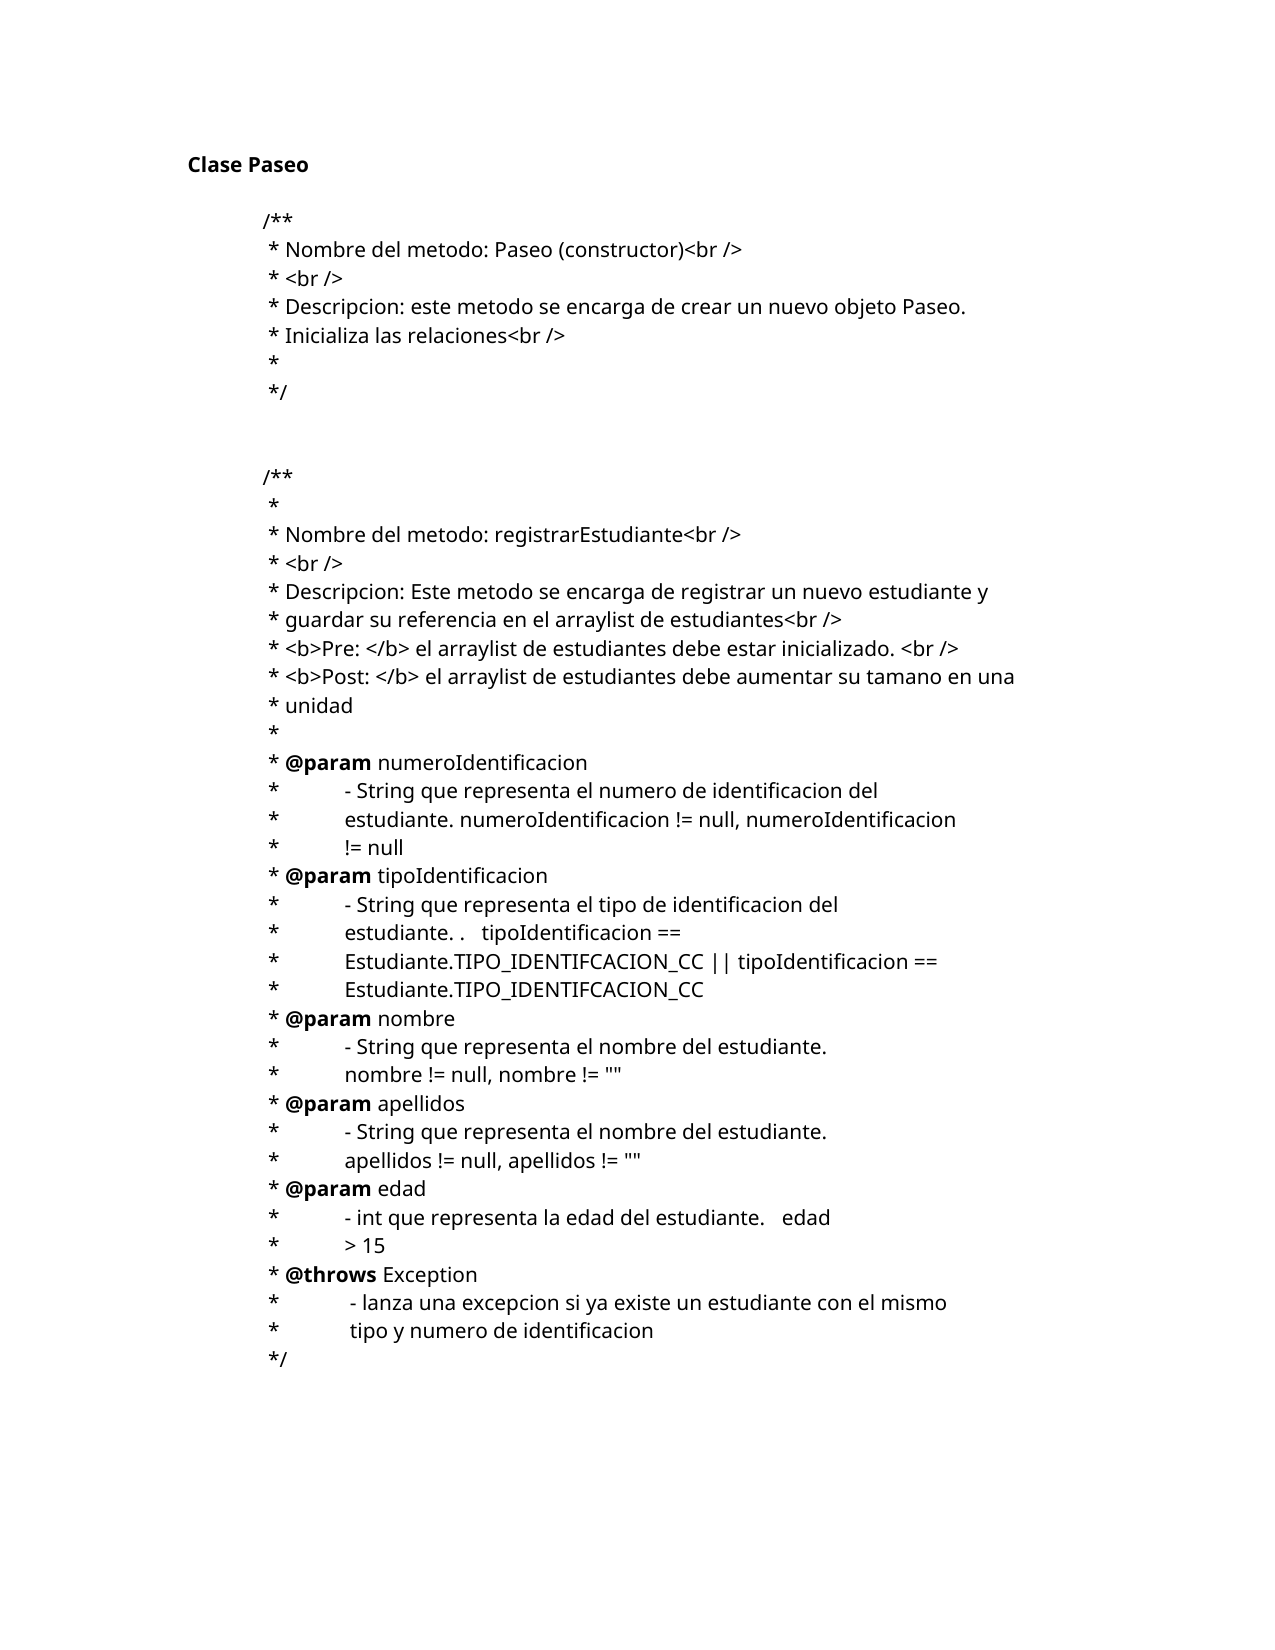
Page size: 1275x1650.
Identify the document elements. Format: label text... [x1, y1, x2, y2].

text */ [187, 378, 1087, 406]
text * @throws Exception [187, 1260, 1087, 1288]
text * @param apellidos [187, 1089, 1087, 1117]
text * Nombre del metodo: Paseo (constructor)<br /> [187, 236, 1087, 264]
text * [187, 719, 1087, 748]
text Clase Paseo [187, 150, 1087, 178]
text * @param numeroIdentificacion [187, 748, 1087, 776]
text * estudiante. . tipoIdentificacion == [187, 918, 1087, 947]
text * Descripcion: este metodo se encarga de crear un nuevo objeto Paseo. [187, 292, 1087, 321]
text */ [187, 1345, 1087, 1373]
text * [187, 349, 1087, 378]
text * guardar su referencia en el arraylist de estudiantes<br /> [187, 606, 1087, 634]
text * Inicializa las relaciones<br /> [187, 321, 1087, 349]
text * @param edad [187, 1174, 1087, 1203]
text * != null [187, 833, 1087, 862]
text * <b>Pre: </b> el arraylist de estudiantes debe estar inicializado. <br /> [187, 634, 1087, 662]
text * - String que representa el nombre del estudiante. [187, 1117, 1087, 1146]
text /** [187, 207, 1087, 236]
text * unidad [187, 691, 1087, 719]
text * apellidos != null, apellidos != "" [187, 1146, 1087, 1174]
text * Estudiante.TIPO_IDENTIFCACION_CC [187, 975, 1087, 1004]
text * tipo y numero de identificacion [187, 1317, 1087, 1345]
text * - String que representa el numero de identificacion del [187, 776, 1087, 805]
text * @param tipoIdentificacion [187, 862, 1087, 890]
text * <br /> [187, 264, 1087, 292]
text * - String que representa el nombre del estudiante. [187, 1032, 1087, 1061]
text * @param nombre [187, 1004, 1087, 1032]
text * <b>Post: </b> el arraylist de estudiantes debe aumentar su tamano en una [187, 662, 1087, 691]
text * - int que representa la edad del estudiante. edad [187, 1203, 1087, 1231]
text * [187, 492, 1087, 520]
text * <br /> [187, 549, 1087, 577]
text * Estudiante.TIPO_IDENTIFCACION_CC || tipoIdentificacion == [187, 947, 1087, 975]
text * > 15 [187, 1231, 1087, 1260]
text * nombre != null, nombre != "" [187, 1061, 1087, 1089]
text * - lanza una excepcion si ya existe un estudiante con el mismo [187, 1288, 1087, 1317]
text * - String que representa el tipo de identificacion del [187, 890, 1087, 918]
text * Descripcion: Este metodo se encarga de registrar un nuevo estudiante y [187, 577, 1087, 606]
text /** [187, 463, 1087, 492]
text * estudiante. numeroIdentificacion != null, numeroIdentificacion [187, 805, 1087, 833]
text * Nombre del metodo: registrarEstudiante<br /> [187, 520, 1087, 549]
